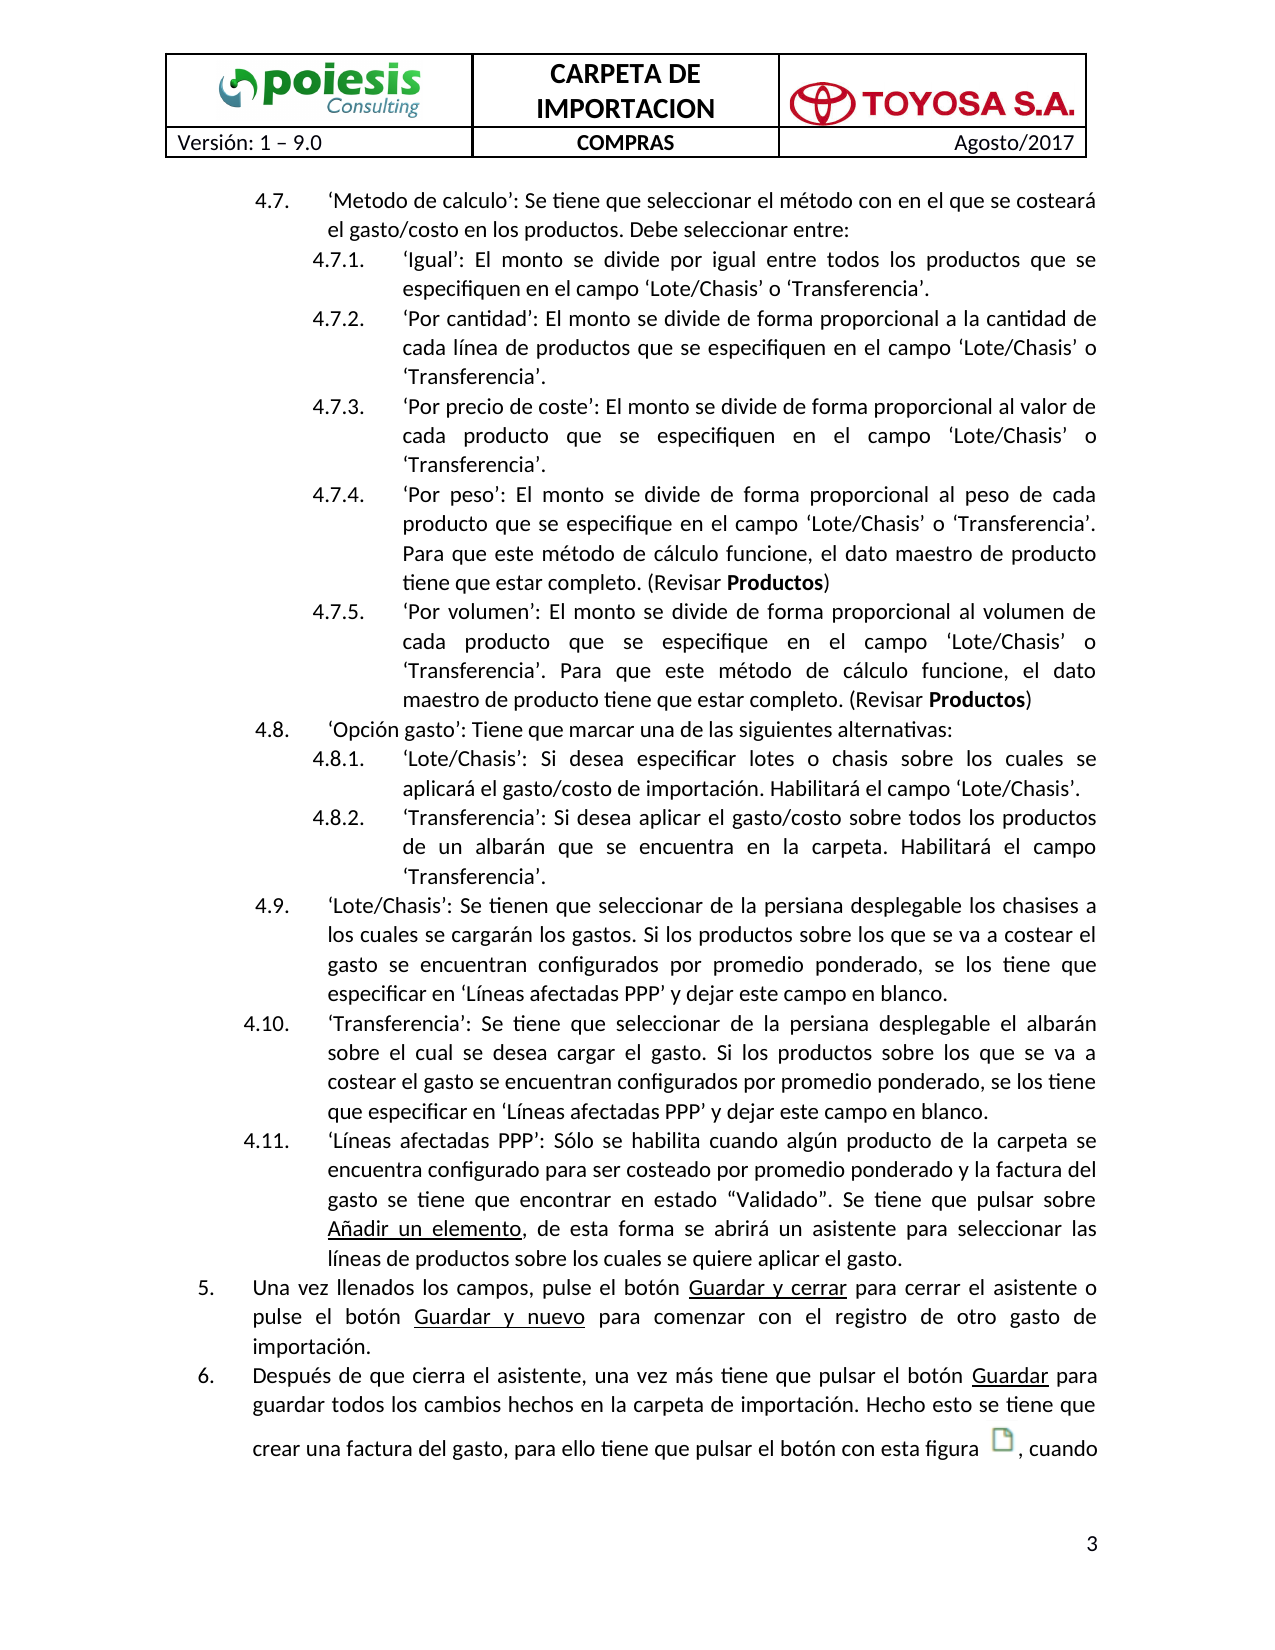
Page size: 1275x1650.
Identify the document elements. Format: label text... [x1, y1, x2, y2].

list Una vez llenados los campos, pulse el botón Guardar y cerrar para cerrar el asistente o pulse el botón Guardar y nuevo para comenzar con el registro de otro gasto de importación. [215, 1273, 1098, 1360]
list ‘Metodo de calculo’: Se tiene que seleccionar el método con en el que se costeará el gasto/costo en los productos. Debe seleccionar entre: [290, 186, 1098, 244]
picture [789, 82, 1075, 126]
list ‘Transferencia’: Si desea aplicar el gasto/costo sobre todos los productos de un albarán que se encuentra en la carpeta. Habilitará el campo ‘Transferencia’. [365, 803, 1098, 890]
list ‘Lote/Chasis’: Si desea especificar lotes o chasis sobre los cuales se aplicará el gasto/costo de importación. Habilitará el campo ‘Lote/Chasis’. [365, 744, 1098, 802]
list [215, 1361, 1098, 1462]
list ‘Líneas afectadas PPP’: Sólo se habilita cuando algún producto de la carpeta se encuentra configurado para ser costeado por promedio ponderado y la factura del gasto se tiene que encontrar en estado “Validado”. Se tiene que pulsar sobre Añadir un elemento, de esta forma se abrirá un asistente para seleccionar las líneas de productos sobre los cuales se quiere aplicar el gasto. [290, 1126, 1098, 1272]
list ‘Por peso’: El monto se divide de forma proporcional al peso de cada producto que se especifique en el campo ‘Lote/Chasis’ o ‘Transferencia’. Para que este método de cálculo funcione, el dato maestro de producto tiene que estar completo. (Revisar Productos) [365, 480, 1098, 596]
list ‘Opción gasto’: Tiene que marcar una de las siguientes alternativas: [290, 715, 1098, 743]
list ‘Por cantidad’: El monto se divide de forma proporcional a la cantidad de cada línea de productos que se especifiquen en el campo ‘Lote/Chasis’ o ‘Transferencia’. [365, 304, 1098, 391]
list ‘Por volumen’: El monto se divide de forma proporcional al volumen de cada producto que se especifique en el campo ‘Lote/Chasis’ o ‘Transferencia’. Para que este método de cálculo funcione, el dato maestro de producto tiene que estar completo. (Revisar Productos) [365, 597, 1098, 714]
list ‘Lote/Chasis’: Se tienen que seleccionar de la persiana desplegable los chasises a los cuales se cargarán los gastos. Si los productos sobre los que se va a costear el gasto se encuentran configurados por promedio ponderado, se los tiene que especificar en ‘Líneas afectadas PPP’ y dejar este campo en blanco. [290, 891, 1098, 1007]
list ‘Transferencia’: Se tiene que seleccionar de la persiana desplegable el albarán sobre el cual se desea cargar el gasto. Si los productos sobre los que se va a costear el gasto se encuentran configurados por promedio ponderado, se los tiene que especificar en ‘Líneas afectadas PPP’ y dejar este campo en blanco. [290, 1009, 1098, 1125]
list ‘Igual’: El monto se divide por igual entre todos los productos que se especifiquen en el campo ‘Lote/Chasis’ o ‘Transferencia’. [365, 245, 1098, 302]
picture [986, 1420, 1018, 1456]
list ‘Por precio de coste’: El monto se divide de forma proporcional al valor de cada producto que se especifiquen en el campo ‘Lote/Chasis’ o ‘Transferencia’. [365, 392, 1098, 479]
picture [216, 60, 423, 121]
